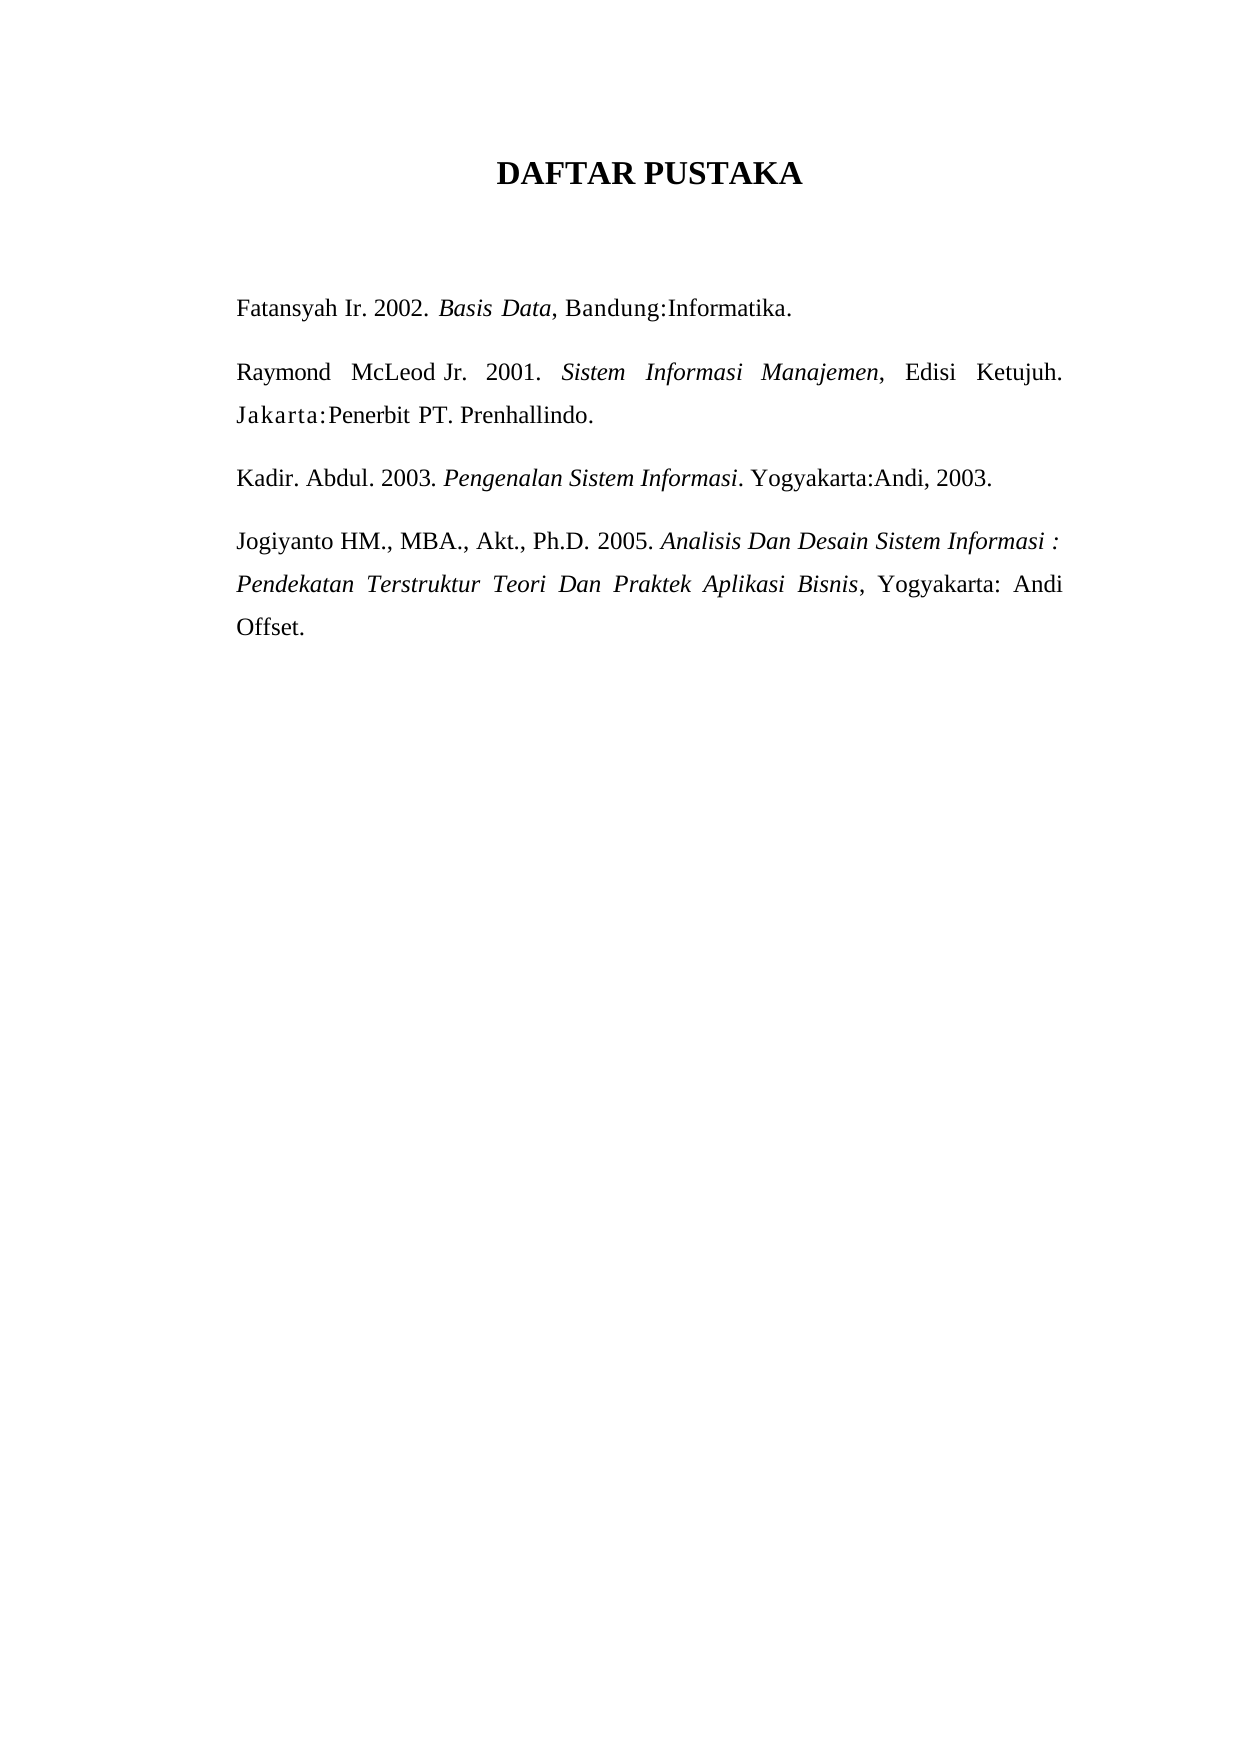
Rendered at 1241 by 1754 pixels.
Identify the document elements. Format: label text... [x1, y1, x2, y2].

text Raymond McLeod Jr. 2001. Sistem Informasi Manajemen, Edisi Ketujuh. Jakarta:Penerbit PT. Prenhallindo. [236, 357, 1063, 428]
text Kadir. Abdul. 2003. Pengenalan Sistem Informasi. Yogyakarta:Andi, 2003. [236, 463, 1063, 492]
text Jogiyanto HM., MBA., Akt., Ph.D. 2005. Analisis Dan Desain Sistem Informasi : Pendekatan Terstruktur Teori Dan Praktek Aplikasi Bisnis, Yogyakarta: Andi Offset. [236, 526, 1063, 641]
text Fatansyah Ir. 2002. Basis Data, Bandung:Informatika. [236, 293, 1063, 322]
subtitle DAFTAR PUSTAKA [236, 153, 1063, 191]
